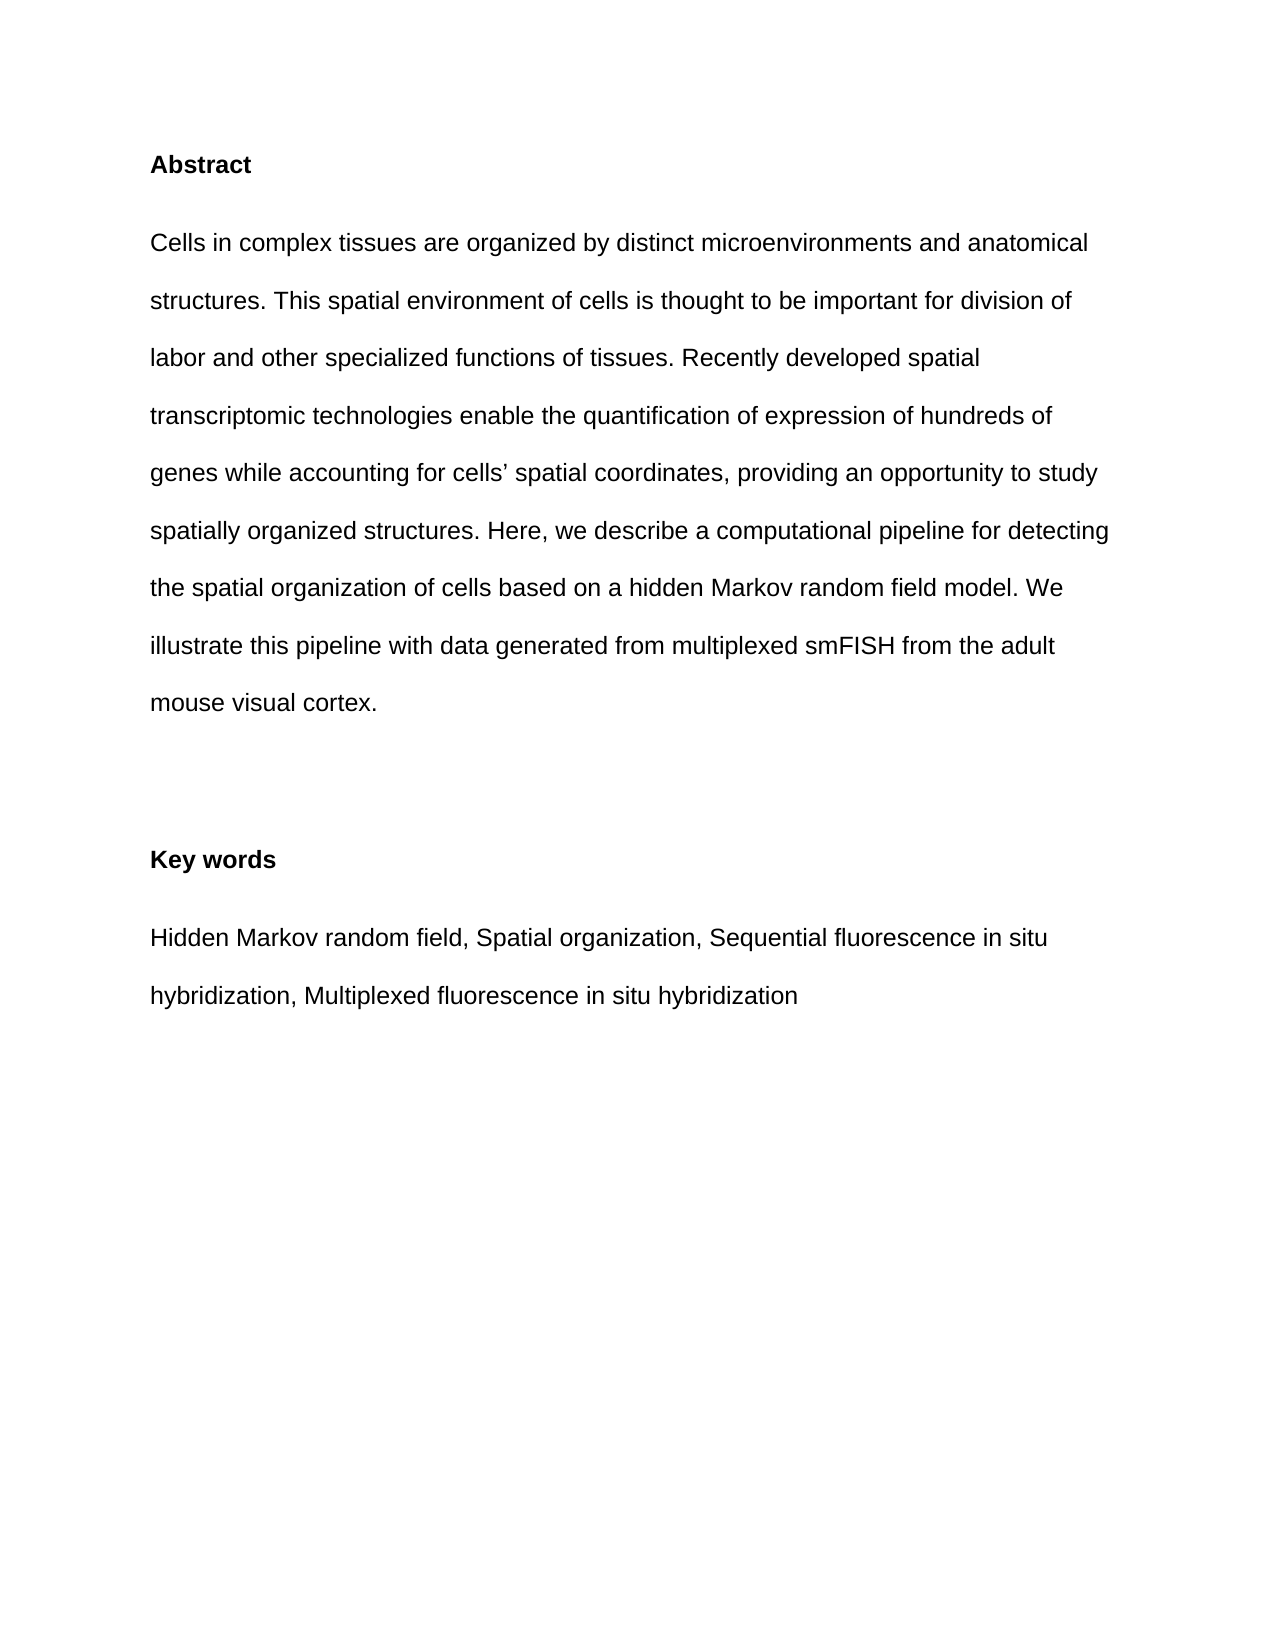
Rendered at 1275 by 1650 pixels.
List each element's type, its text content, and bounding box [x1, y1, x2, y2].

text Abstract [150, 150, 1125, 179]
text Hidden Markov random field, Spatial organization, Sequential fluorescence in situ hybridization, Multiplexed fluorescence in situ hybridization [150, 923, 1125, 1009]
text Cells in complex tissues are organized by distinct microenvironments and anatomical structures. This spatial environment of cells is thought to be important for division of labor and other specialized functions of tissues. Recently developed spatial transcriptomic technologies enable the quantification of expression of hundreds of genes while accounting for cells’ spatial coordinates, providing an opportunity to study spatially organized structures. Here, we describe a computational pipeline for detecting the spatial organization of cells based on a hidden Markov random field model. We illustrate this pipeline with data generated from multiplexed smFISH from the adult mouse visual cortex. [150, 228, 1125, 717]
text Key words [150, 845, 1125, 874]
